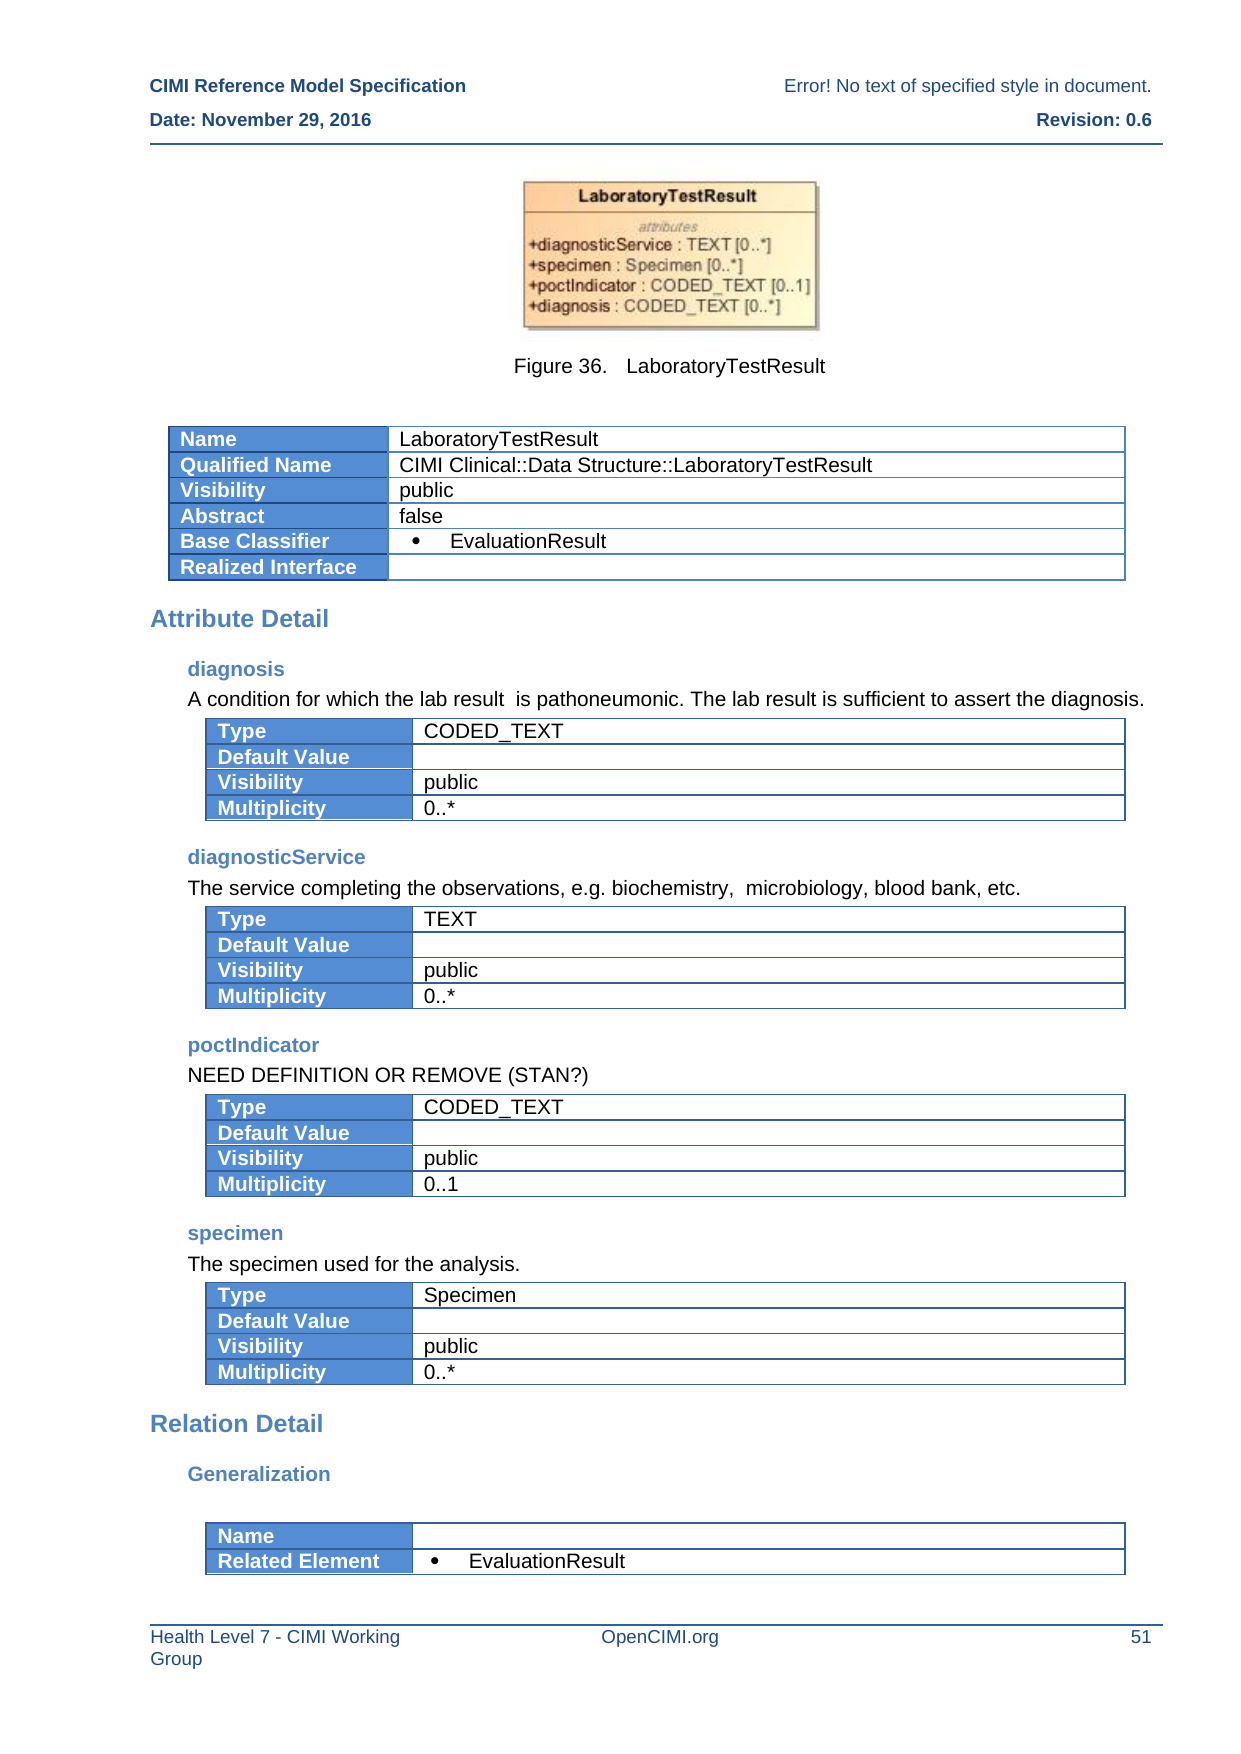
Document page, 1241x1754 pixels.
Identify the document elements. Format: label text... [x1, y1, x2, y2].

text NEED DEFINITION OR REMOVE (STAN?) [187, 1063, 1152, 1087]
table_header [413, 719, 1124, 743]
subtitle specimen [150, 1221, 1152, 1245]
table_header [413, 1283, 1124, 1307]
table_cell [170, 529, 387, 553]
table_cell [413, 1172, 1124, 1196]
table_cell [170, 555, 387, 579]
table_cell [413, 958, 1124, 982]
text The service completing the observations, e.g. biochemistry, microbiology, blood bank, etc. [187, 875, 1152, 899]
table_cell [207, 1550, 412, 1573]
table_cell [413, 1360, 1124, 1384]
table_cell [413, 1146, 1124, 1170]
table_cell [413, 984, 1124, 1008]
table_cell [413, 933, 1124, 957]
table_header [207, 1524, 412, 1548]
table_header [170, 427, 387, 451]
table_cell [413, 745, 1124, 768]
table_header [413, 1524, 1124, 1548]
subtitle Relation Detail [150, 1409, 1152, 1438]
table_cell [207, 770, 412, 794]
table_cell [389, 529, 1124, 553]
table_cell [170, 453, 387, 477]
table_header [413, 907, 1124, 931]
text A condition for which the lab result is pathoneumonic. The lab result is sufficient to assert the diagnosis. [187, 687, 1152, 711]
text The specimen used for the analysis. [187, 1251, 1152, 1275]
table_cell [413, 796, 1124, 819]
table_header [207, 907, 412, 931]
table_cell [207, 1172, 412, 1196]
picture [508, 166, 831, 342]
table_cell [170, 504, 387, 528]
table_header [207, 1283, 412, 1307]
subtitle Attribute Detail [150, 604, 1152, 633]
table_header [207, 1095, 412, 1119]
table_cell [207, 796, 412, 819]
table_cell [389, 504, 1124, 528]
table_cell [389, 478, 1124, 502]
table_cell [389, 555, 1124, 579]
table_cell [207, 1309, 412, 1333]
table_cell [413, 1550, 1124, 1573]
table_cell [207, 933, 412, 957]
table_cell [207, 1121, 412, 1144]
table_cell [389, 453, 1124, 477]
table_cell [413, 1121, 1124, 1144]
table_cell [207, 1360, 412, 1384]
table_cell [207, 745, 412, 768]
subtitle Generalization [150, 1462, 1152, 1486]
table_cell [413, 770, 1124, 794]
subtitle diagnosticService [150, 845, 1152, 869]
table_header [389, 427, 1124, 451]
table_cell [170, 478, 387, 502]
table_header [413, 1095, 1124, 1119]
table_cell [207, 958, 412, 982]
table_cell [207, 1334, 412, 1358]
text LaboratoryTestResult [187, 354, 1152, 378]
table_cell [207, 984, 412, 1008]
subtitle poctIndicator [150, 1033, 1152, 1057]
subtitle diagnosis [150, 657, 1152, 681]
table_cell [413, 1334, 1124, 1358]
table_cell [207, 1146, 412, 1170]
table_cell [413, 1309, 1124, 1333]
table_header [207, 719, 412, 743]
